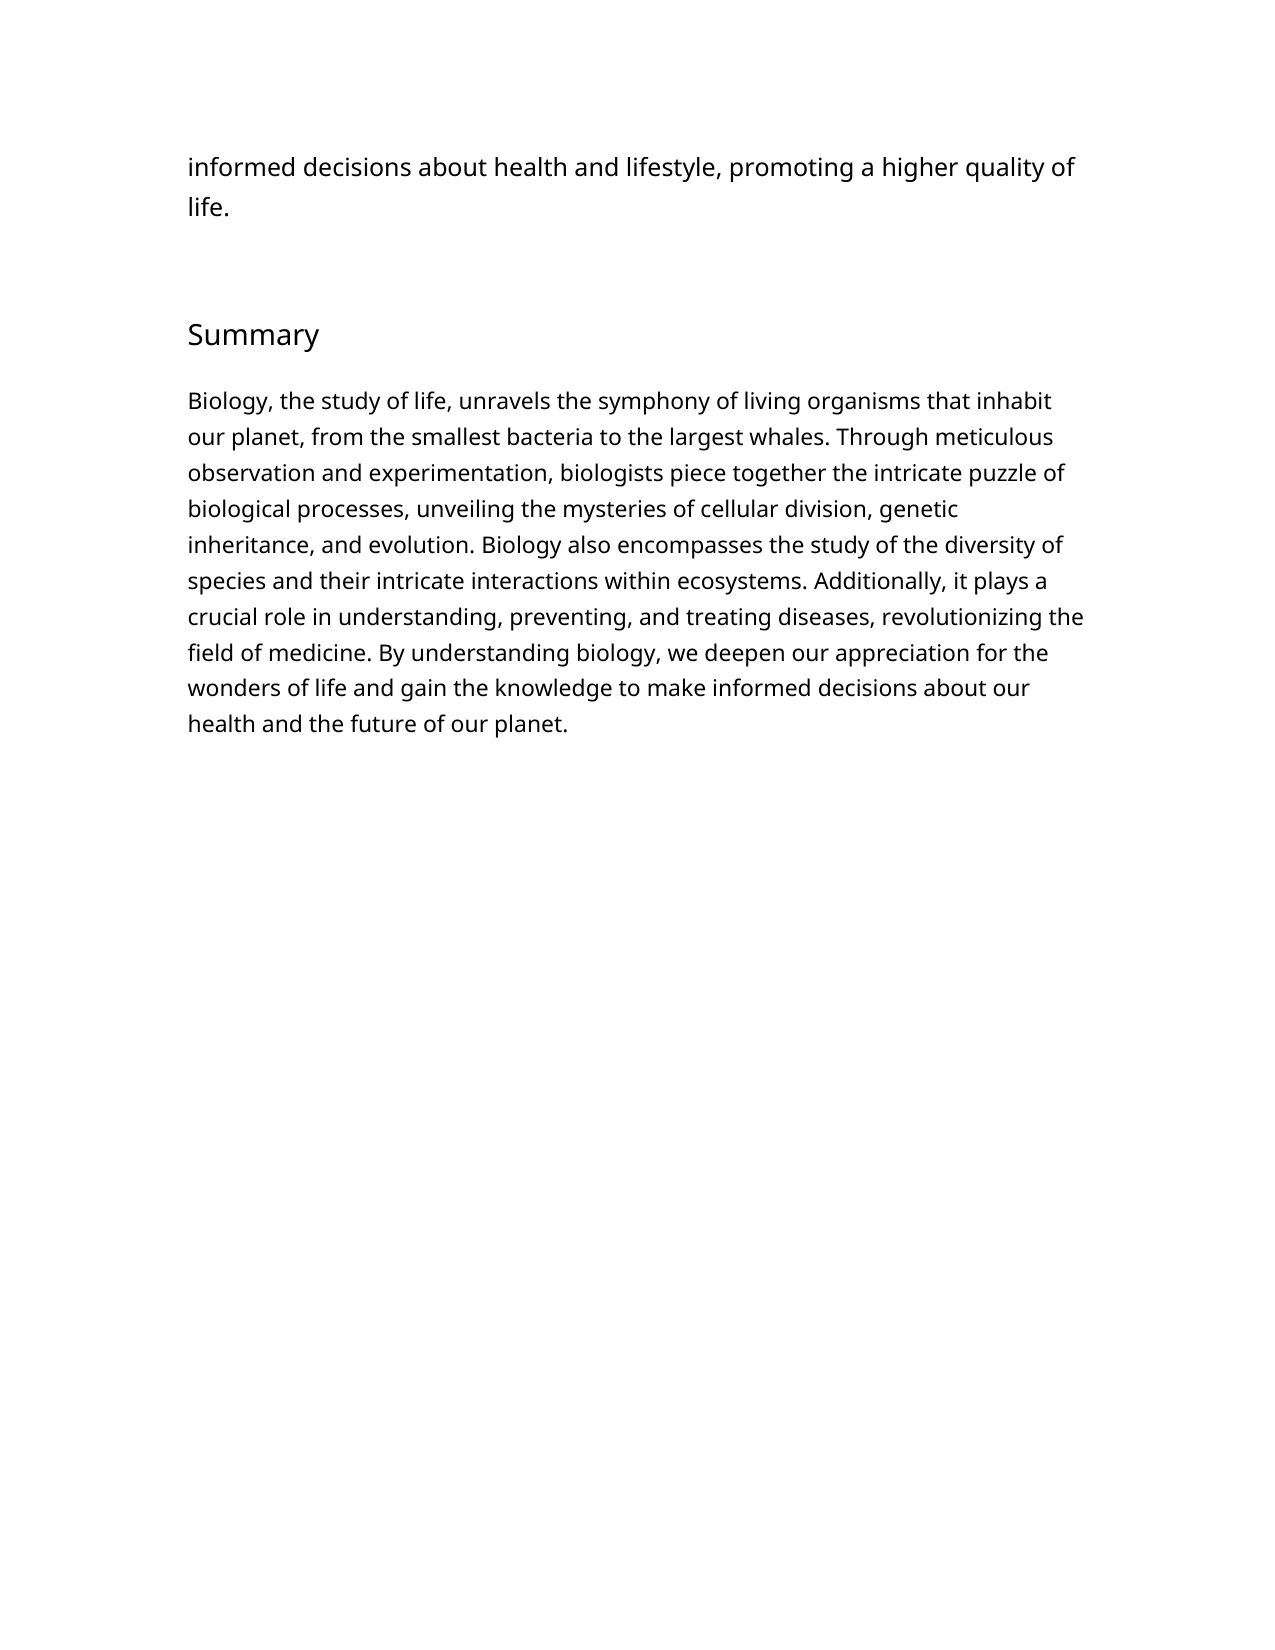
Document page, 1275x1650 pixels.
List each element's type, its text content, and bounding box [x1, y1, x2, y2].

text Summary [187, 314, 1087, 354]
text Biology, the study of life, unravels the symphony of living organisms that inhabit our planet, from the smallest bacteria to the largest whales. Through meticulous observation and experimentation, biologists piece together the intricate puzzle of biological processes, unveiling the mysteries of cellular division, genetic inheritance, and evolution. Biology also encompasses the study of the diversity of species and their intricate interactions within ecosystems. Additionally, it plays a crucial role in understanding, preventing, and treating diseases, revolutionizing the field of medicine. By understanding biology, we deepen our appreciation for the wonders of life and gain the knowledge to make informed decisions about our health and the future of our planet. [187, 385, 1087, 739]
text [187, 150, 1087, 223]
